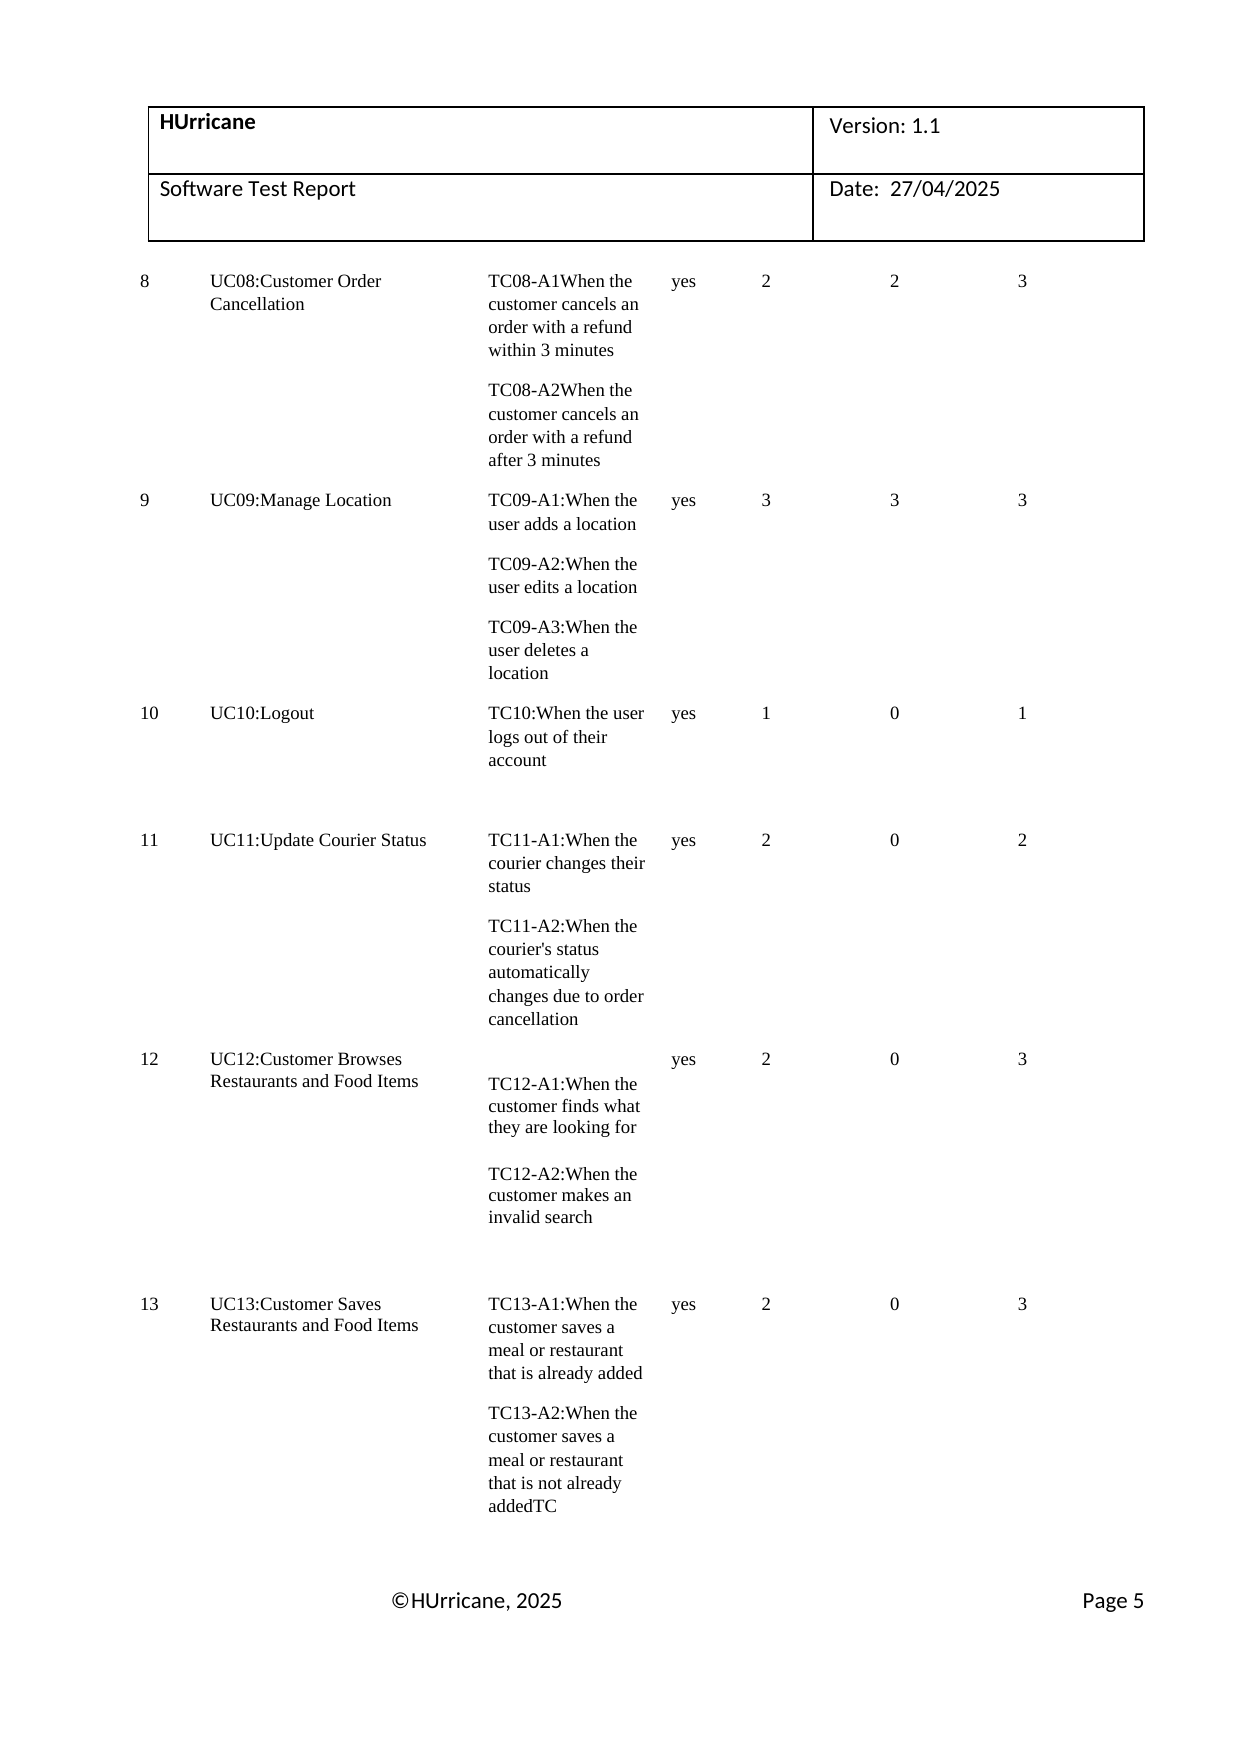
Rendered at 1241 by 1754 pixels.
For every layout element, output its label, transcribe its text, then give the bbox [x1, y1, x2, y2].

table_cell 3 [1006, 489, 1116, 702]
table_cell TC10:When the user logs out of their account [477, 702, 660, 828]
table_cell 0 [879, 702, 1006, 828]
table_cell UC12:Customer Browses Restaurants and Food Items [199, 1048, 477, 1292]
table_cell TC12-A1:When the customer finds what they are looking for TC12-A2:When the customer makes an invalid search [477, 1048, 660, 1292]
table_cell 0 [879, 829, 1006, 1048]
table_cell 1 [1006, 702, 1116, 828]
table_cell 9 [129, 489, 199, 702]
table_cell 3 [750, 489, 878, 702]
table_cell TC13-A1:When the customer saves a meal or restaurant that is already added TC13-A2:When the customer saves a meal or restaurant that is not already addedTC [477, 1293, 660, 1535]
table_cell yes [660, 1048, 750, 1292]
table_cell 1 [750, 702, 878, 828]
table_cell 10 [129, 702, 199, 828]
table_cell yes [660, 702, 750, 828]
table_cell 2 [750, 1048, 878, 1292]
table_cell TC09-A1:When the user adds a location TC09-A2:When the user edits a location TC09-A3:When the user deletes a location [477, 489, 660, 702]
table_cell 3 [1006, 270, 1116, 489]
table_cell TC08-A1When the customer cancels an order with a refund within 3 minutes TC08-A2When the customer cancels an order with a refund after 3 minutes [477, 270, 660, 489]
table_cell 12 [129, 1048, 199, 1292]
table_cell 3 [1006, 1048, 1116, 1292]
table_cell UC08:Customer Order Cancellation [199, 270, 477, 489]
table_cell 2 [750, 1293, 878, 1535]
table_cell 2 [1006, 829, 1116, 1048]
table_cell TC11-A1:When the courier changes their status TC11-A2:When the courier's status automatically changes due to order cancellation [477, 829, 660, 1048]
table_cell UC13:Customer Saves Restaurants and Food Items [199, 1293, 477, 1535]
table_cell 2 [750, 270, 878, 489]
table_cell UC11:Update Courier Status [199, 829, 477, 1048]
table_cell 3 [1006, 1293, 1116, 1535]
table_cell yes [660, 829, 750, 1048]
table_cell UC09:Manage Location [199, 489, 477, 702]
table_cell 2 [879, 270, 1006, 489]
table_cell 3 [879, 489, 1006, 702]
table_cell 13 [129, 1293, 199, 1535]
table_cell yes [660, 270, 750, 489]
table_cell 11 [129, 829, 199, 1048]
table_cell yes [660, 489, 750, 702]
table_cell 0 [879, 1293, 1006, 1535]
table_cell 0 [879, 1048, 1006, 1292]
table_cell 8 [129, 270, 199, 489]
table_cell 2 [750, 829, 878, 1048]
table_cell UC10:Logout [199, 702, 477, 828]
table_cell yes [660, 1293, 750, 1535]
